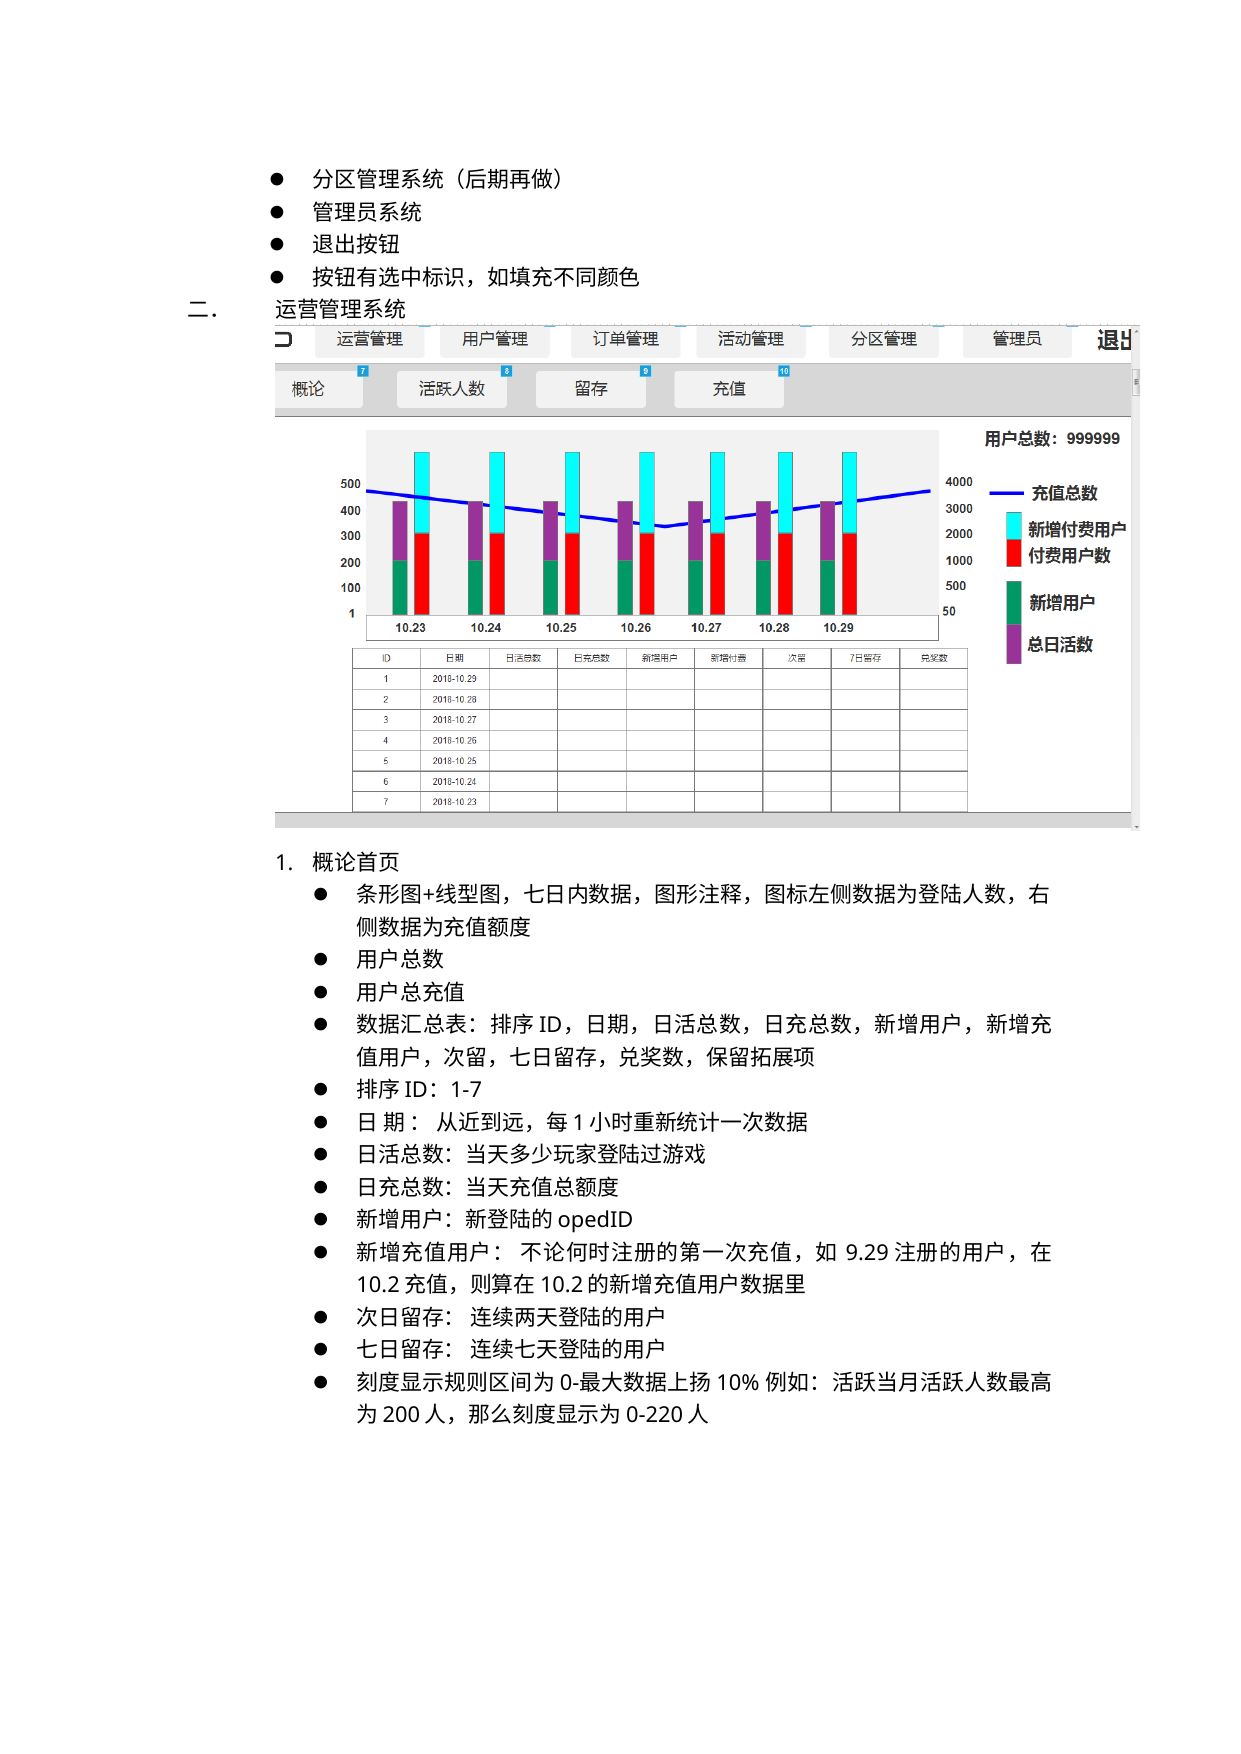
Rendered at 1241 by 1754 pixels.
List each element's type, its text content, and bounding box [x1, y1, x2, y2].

list 日充总数：当天充值总额度 [312, 1169, 1053, 1202]
list 运营管理系统 [187, 292, 1053, 324]
list 新增充值用户： 不论何时注册的第一次充值，如9.29注册的用户，在10.2充值，则算在10.2的新增充值用户数据里 [312, 1234, 1053, 1299]
list 概论首页 [275, 844, 1053, 877]
list 刻度显示规则区间为0-最大数据上扬10% 例如：活跃当月活跃人数最高为200人，那么刻度显示为0-220人 [312, 1364, 1053, 1429]
list 七日留存： 连续七天登陆的用户 [312, 1332, 1053, 1364]
list 新增用户：新登陆的opedID [312, 1202, 1053, 1234]
list 次日留存： 连续两天登陆的用户 [312, 1299, 1053, 1332]
list 日 期 ： 从近到远，每1小时重新统计一次数据 [312, 1104, 1053, 1137]
list 按钮有选中标识，如填充不同颜色 [269, 259, 1053, 292]
list 管理员系统 [269, 194, 1053, 227]
list 用户总数 [312, 942, 1053, 974]
list 条形图+线型图，七日内数据，图形注释，图标左侧数据为登陆人数，右侧数据为充值额度 [312, 877, 1053, 942]
picture [275, 324, 1141, 831]
list 排序ID：1-7 [312, 1072, 1053, 1104]
list 分区管理系统（后期再做） [269, 162, 1053, 194]
list 用户总充值 [312, 974, 1053, 1007]
list 退出按钮 [269, 227, 1053, 259]
list 日活总数：当天多少玩家登陆过游戏 [312, 1137, 1053, 1169]
list 数据汇总表：排序ID，日期，日活总数，日充总数，新增用户，新增充值用户，次留，七日留存，兑奖数，保留拓展项 [312, 1007, 1053, 1072]
